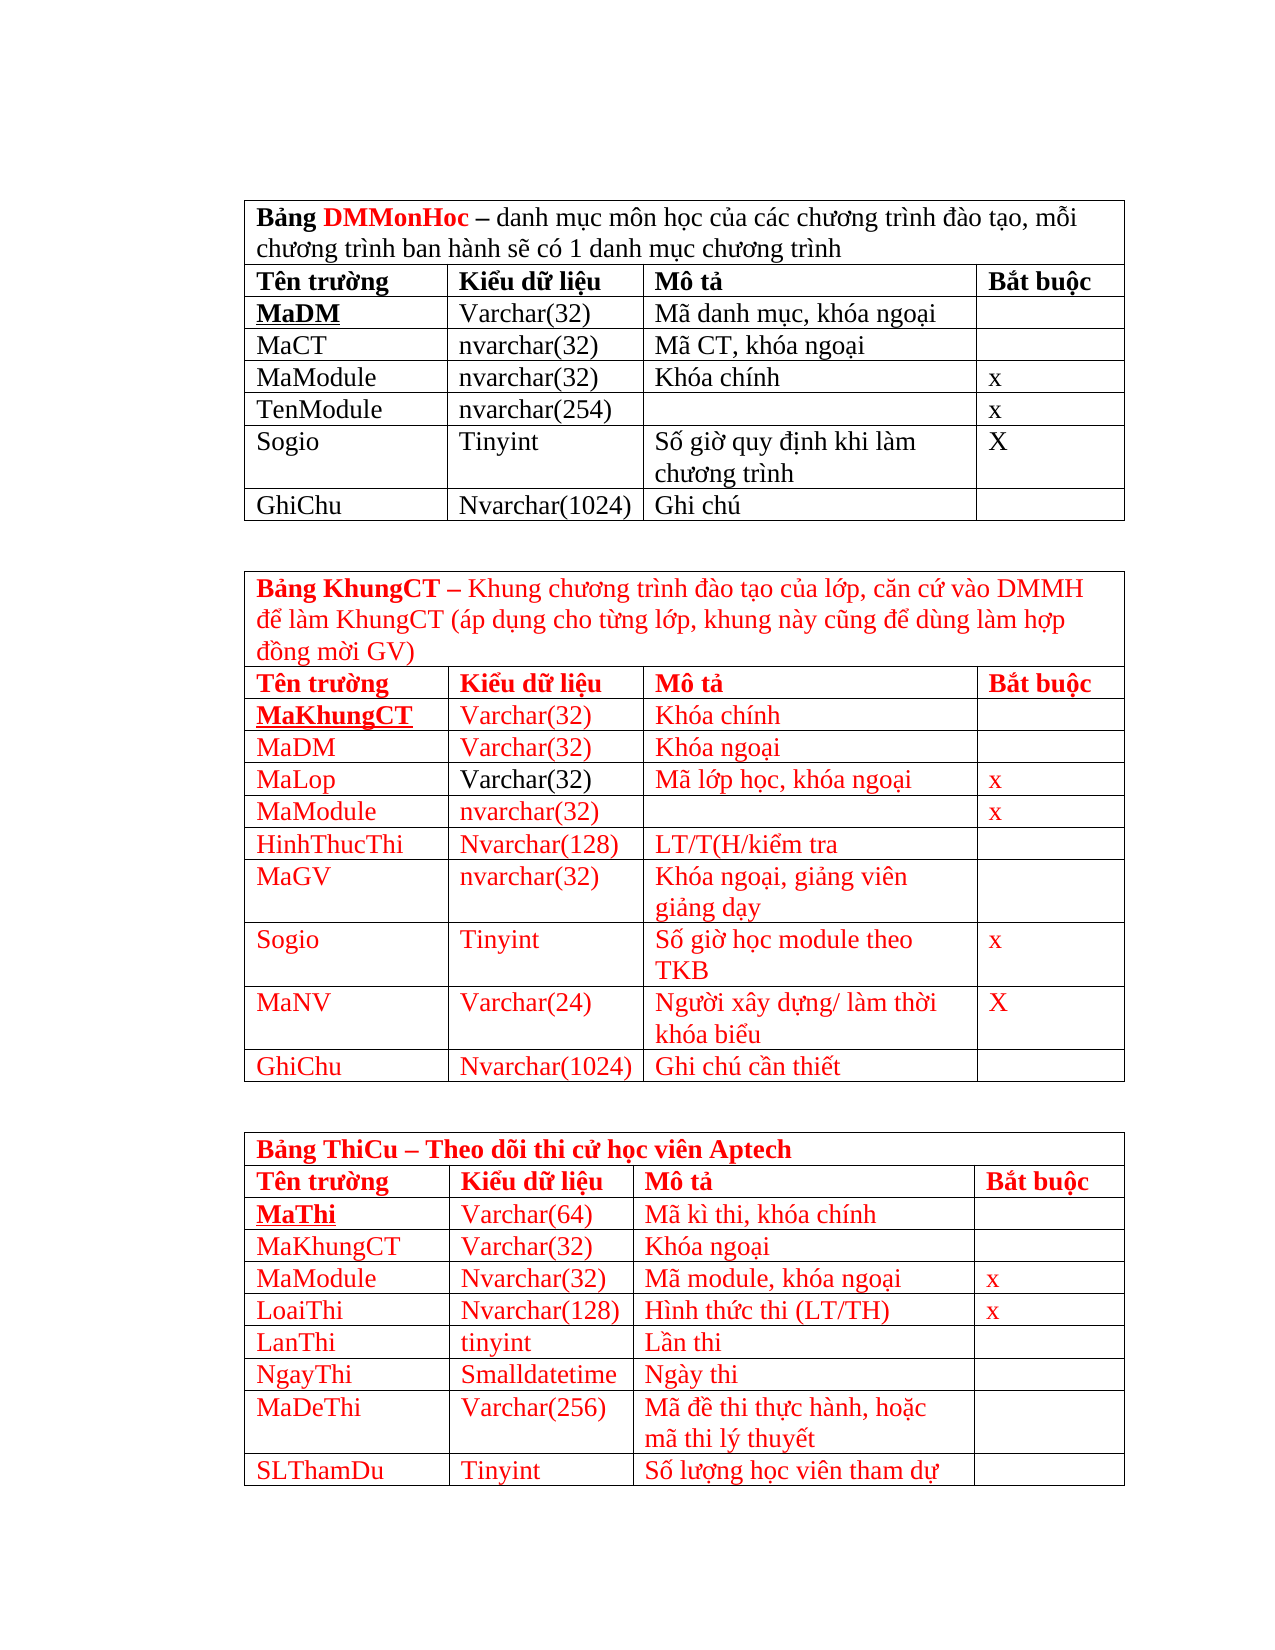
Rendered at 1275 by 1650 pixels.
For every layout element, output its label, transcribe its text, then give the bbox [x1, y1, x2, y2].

table_cell nvarchar(32) [449, 860, 643, 922]
table_cell MaThi [245, 1198, 449, 1229]
table_cell Tinyint [450, 1454, 633, 1485]
table_cell Khóa ngoại [644, 731, 977, 762]
table_cell Bắt buộc [978, 667, 1124, 698]
table_cell x [978, 763, 1124, 794]
table_cell Mô tả [644, 265, 976, 296]
table_cell Kiểu dữ liệu [448, 265, 643, 296]
table_cell Khóa chính [644, 361, 976, 392]
table_cell Mô tả [634, 1166, 974, 1197]
table_cell Lần thi [634, 1326, 974, 1358]
table_cell LoaiThi [245, 1294, 449, 1325]
table_cell Mô tả [644, 667, 977, 698]
table_cell Varchar(32) [450, 1230, 633, 1261]
table_cell Nvarchar(128) [450, 1294, 633, 1325]
table_cell [975, 1391, 1124, 1453]
table_cell x [978, 923, 1124, 986]
table_cell GhiChu [245, 489, 447, 520]
table_cell MaKhungCT [245, 699, 448, 730]
table_cell Hình thức thi (LT/TH) [634, 1294, 974, 1325]
table_cell [644, 796, 977, 827]
table_cell MaDM [245, 297, 447, 328]
table_cell SLThamDu [245, 1454, 449, 1485]
table_cell x [975, 1294, 1124, 1325]
table_cell Mã lớp học, khóa ngoại [644, 763, 977, 794]
table_cell GhiChu [245, 1050, 448, 1081]
table_cell Tên trường [245, 1166, 449, 1197]
table_cell Tên trường [245, 667, 448, 698]
table_cell Varchar(32) [449, 699, 643, 730]
table_cell Varchar(32) [448, 297, 643, 328]
table_cell Varchar(32) [449, 763, 643, 794]
table_cell MaDeThi [245, 1391, 449, 1453]
table_cell Ghi chú cần thiết [644, 1050, 977, 1081]
table_cell [975, 1359, 1124, 1390]
table_cell MaKhungCT [245, 1230, 449, 1261]
table_cell Mã danh mục, khóa ngoại [644, 297, 976, 328]
table_cell Bắt buộc [975, 1166, 1124, 1197]
table_cell LanThi [245, 1326, 449, 1358]
table_cell x [977, 361, 1124, 392]
table_cell MaModule [245, 796, 448, 827]
table_header Bảng ThiCu – Theo dõi thi cử học viên Aptech [245, 1133, 1124, 1164]
table_cell [978, 828, 1124, 859]
table_cell Mã module, khóa ngoại [634, 1262, 974, 1293]
table_cell x [977, 393, 1124, 424]
table_cell [975, 1454, 1124, 1485]
table_header Bảng DMMonHoc – danh mục môn học của các chương trình đào tạo, mỗi chương trình ban hành sẽ có 1 danh mục chương trình [245, 201, 1124, 263]
table_cell [975, 1230, 1124, 1261]
table_cell [978, 1050, 1124, 1081]
table_cell Số giờ học module theo TKB [644, 923, 977, 986]
table_cell Bắt buộc [977, 265, 1124, 296]
table_cell [977, 329, 1124, 360]
table_cell Ghi chú [644, 489, 976, 520]
table_cell [975, 1326, 1124, 1358]
table_cell Varchar(64) [450, 1198, 633, 1229]
table_cell MaGV [245, 860, 448, 922]
table_cell MaCT [245, 329, 447, 360]
table_cell MaNV [245, 987, 448, 1049]
table_cell Khóa ngoại, giảng viên giảng dạy [644, 860, 977, 922]
table_cell Kiểu dữ liệu [450, 1166, 633, 1197]
table_cell [978, 699, 1124, 730]
table_cell x [975, 1262, 1124, 1293]
table_cell Varchar(32) [449, 731, 643, 762]
table_cell Nvarchar(128) [449, 828, 643, 859]
table_cell [977, 297, 1124, 328]
table_cell Tên trường [245, 265, 447, 296]
table_header Bảng KhungCT – Khung chương trình đào tạo của lớp, căn cứ vào DMMH để làm KhungCT (áp dụng cho từng lớp, khung này cũng để dùng làm hợp đồng mời GV) [245, 572, 1124, 666]
table_cell TenModule [245, 393, 447, 424]
table_cell nvarchar(32) [449, 796, 643, 827]
table_cell Kiểu dữ liệu [449, 667, 643, 698]
table_cell Số giờ quy định khi làm chương trình [644, 426, 976, 488]
table_cell [978, 731, 1124, 762]
table_cell MaDM [245, 731, 448, 762]
table_cell NgayThi [245, 1359, 449, 1390]
table_cell [975, 1198, 1124, 1229]
table_cell nvarchar(32) [448, 329, 643, 360]
table_cell MaModule [245, 1262, 449, 1293]
table_cell nvarchar(32) [448, 361, 643, 392]
table_cell Nvarchar(1024) [448, 489, 643, 520]
table_cell Sogio [245, 426, 447, 488]
table_cell Khóa chính [644, 699, 977, 730]
table_cell Nvarchar(1024) [449, 1050, 643, 1081]
table_cell Tinyint [448, 426, 643, 488]
table_cell Người xây dựng/ làm thời khóa biểu [644, 987, 977, 1049]
table_cell LT/T(H/kiểm tra [644, 828, 977, 859]
table_cell Smalldatetime [450, 1359, 633, 1390]
table_cell tinyint [450, 1326, 633, 1358]
table_cell X [977, 426, 1124, 488]
table_cell Tinyint [449, 923, 643, 986]
table_cell Số lượng học viên tham dự [634, 1454, 974, 1485]
table_cell [644, 393, 976, 424]
table_cell X [978, 987, 1124, 1049]
table_cell HinhThucThi [245, 828, 448, 859]
table_cell Sogio [245, 923, 448, 986]
table_cell x [978, 796, 1124, 827]
table_cell nvarchar(254) [448, 393, 643, 424]
table_cell [977, 489, 1124, 520]
table_cell Varchar(256) [450, 1391, 633, 1453]
table_cell MaLop [245, 763, 448, 794]
table_cell [978, 860, 1124, 922]
table_cell Mã đề thi thực hành, hoặc mã thi lý thuyết [634, 1391, 974, 1453]
table_cell Nvarchar(32) [450, 1262, 633, 1293]
table_cell Varchar(24) [449, 987, 643, 1049]
table_cell Mã CT, khóa ngoại [644, 329, 976, 360]
table_cell Khóa ngoại [634, 1230, 974, 1261]
table_cell Ngày thi [634, 1359, 974, 1390]
table_cell MaModule [245, 361, 447, 392]
table_cell Mã kì thi, khóa chính [634, 1198, 974, 1229]
